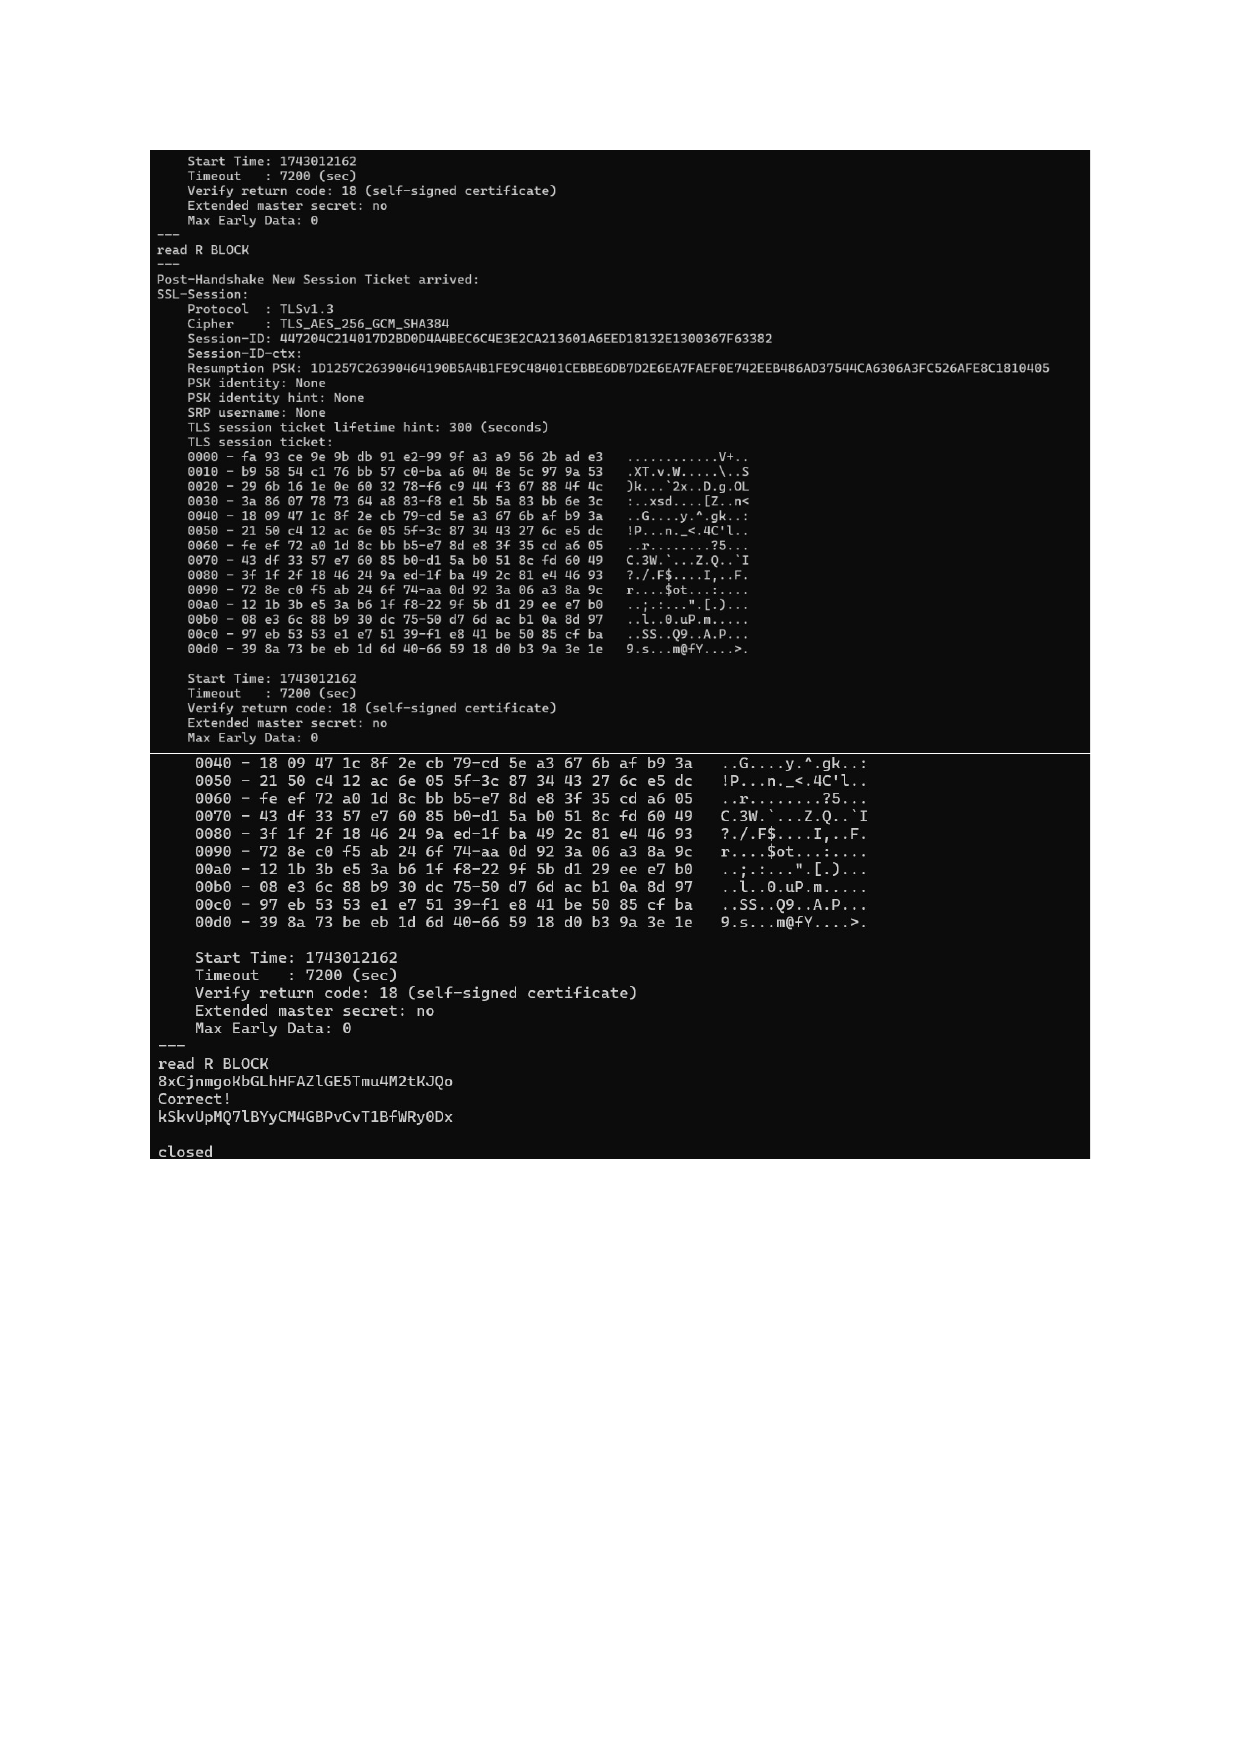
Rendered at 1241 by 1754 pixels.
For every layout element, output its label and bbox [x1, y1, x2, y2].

picture [150, 754, 1091, 1159]
picture [150, 150, 1091, 753]
